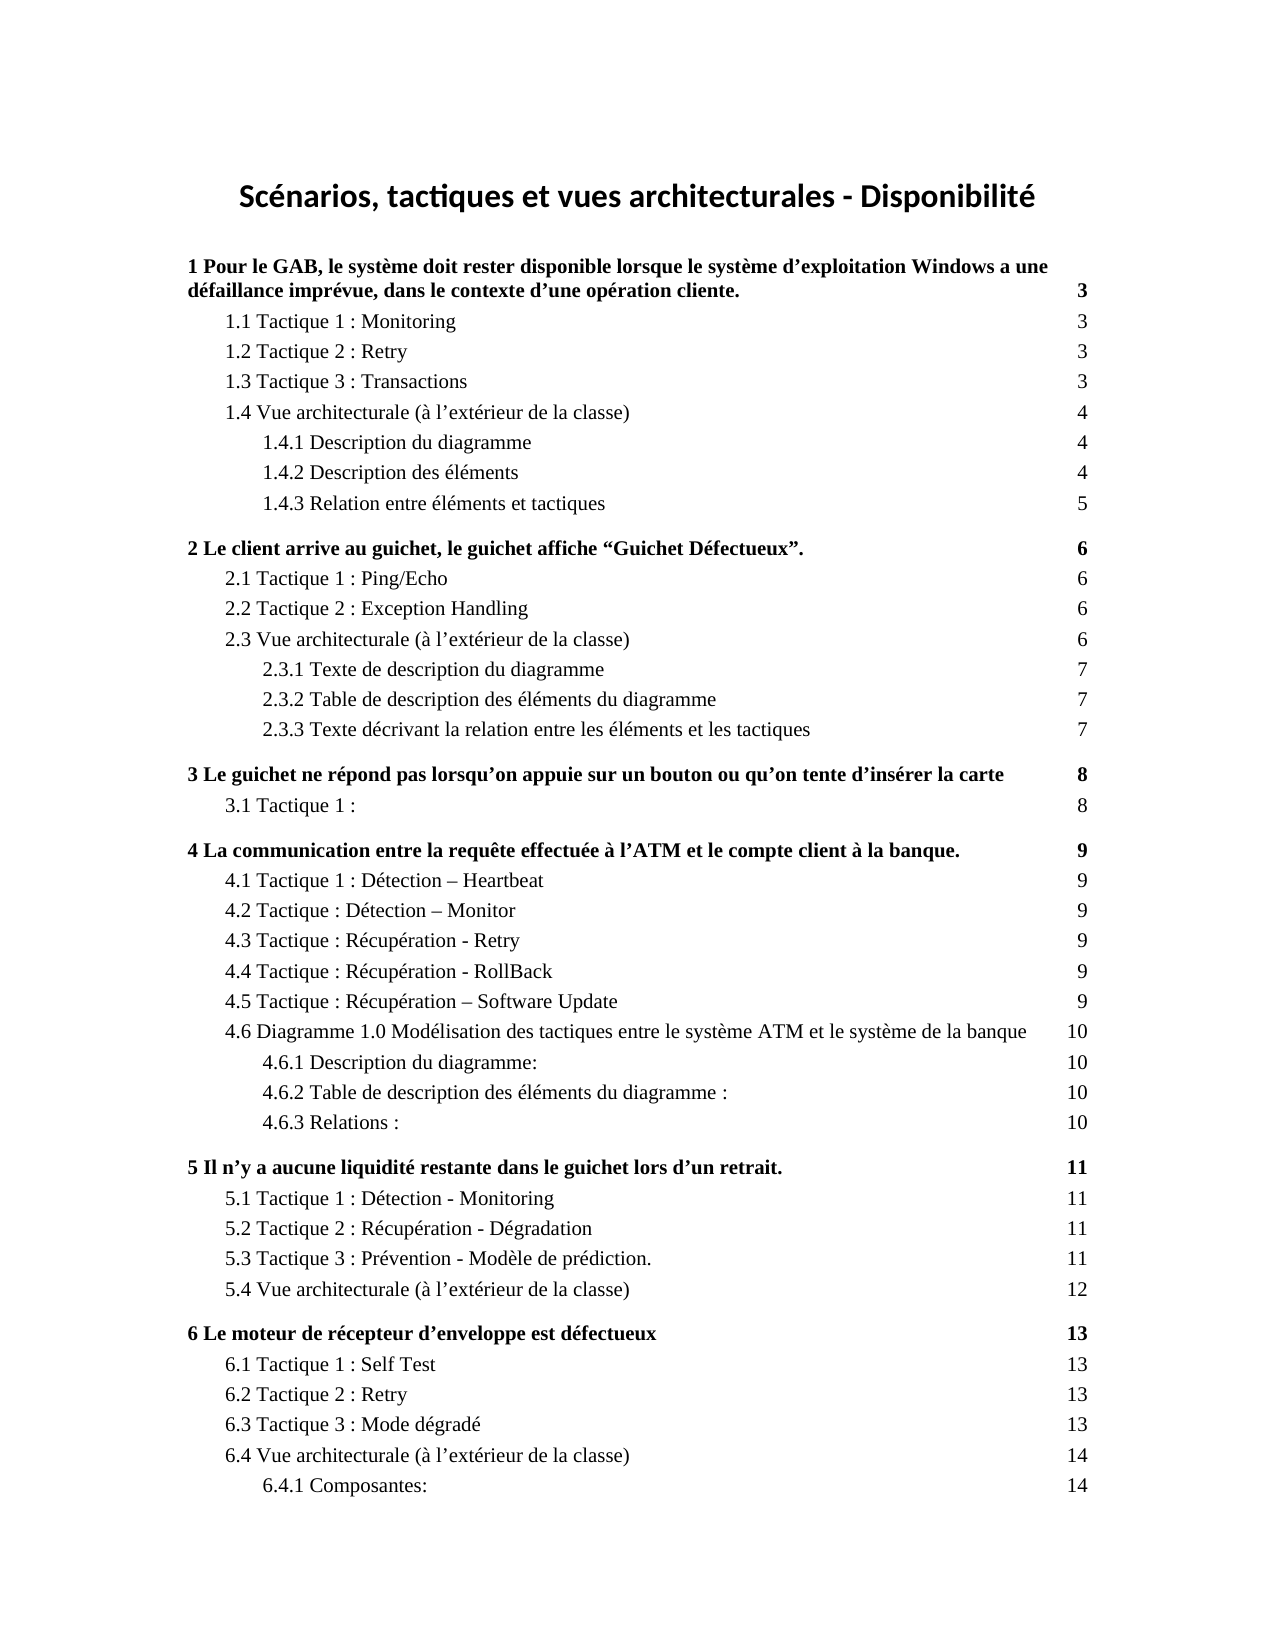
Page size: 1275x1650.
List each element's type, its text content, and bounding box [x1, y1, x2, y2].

title Scénarios, tactiques et vues architecturales - Disponibilité [187, 175, 1087, 216]
